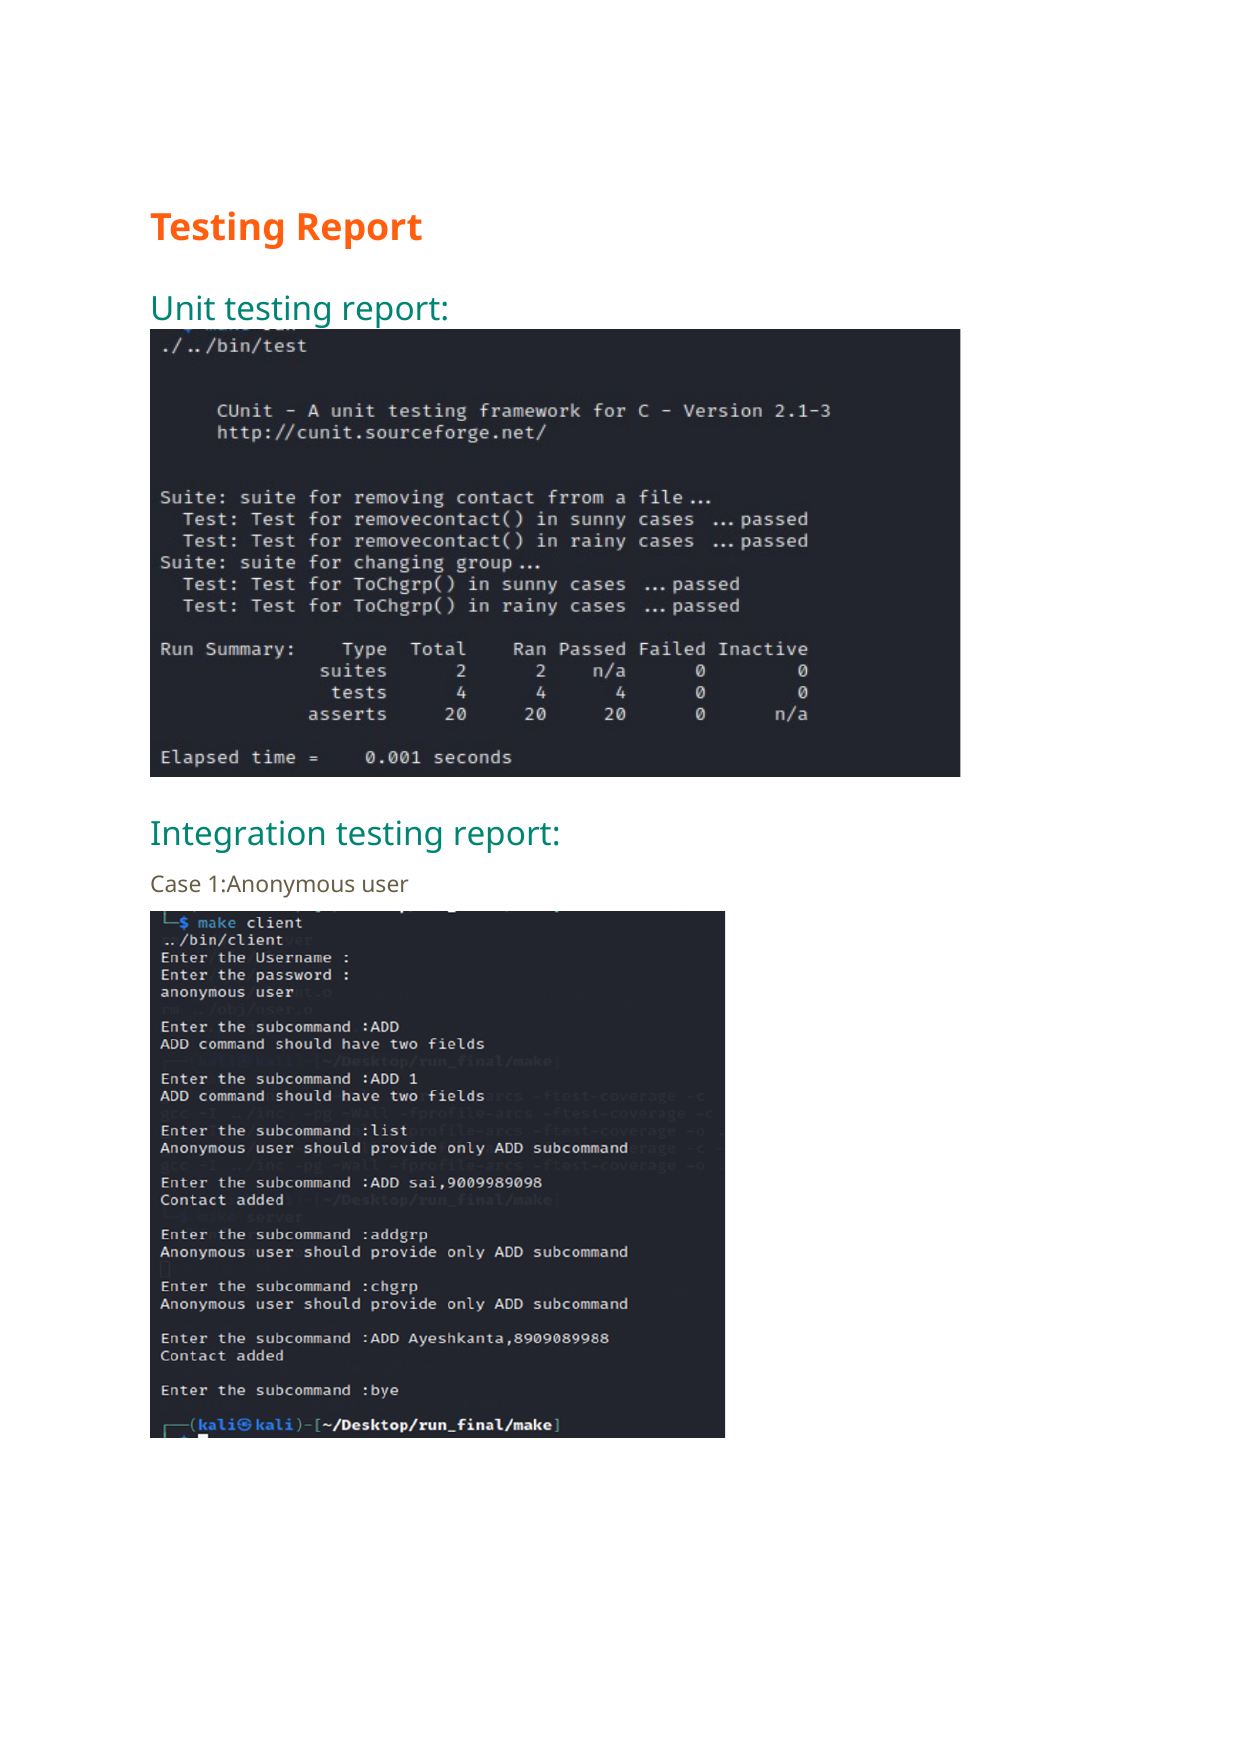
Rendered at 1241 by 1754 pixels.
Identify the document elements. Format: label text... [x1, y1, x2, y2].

text Integration testing report: [150, 810, 1090, 855]
picture [150, 911, 725, 1438]
text Testing Report [150, 200, 1090, 251]
text Case 1:Anonymous user [150, 868, 1090, 899]
picture [150, 329, 961, 777]
